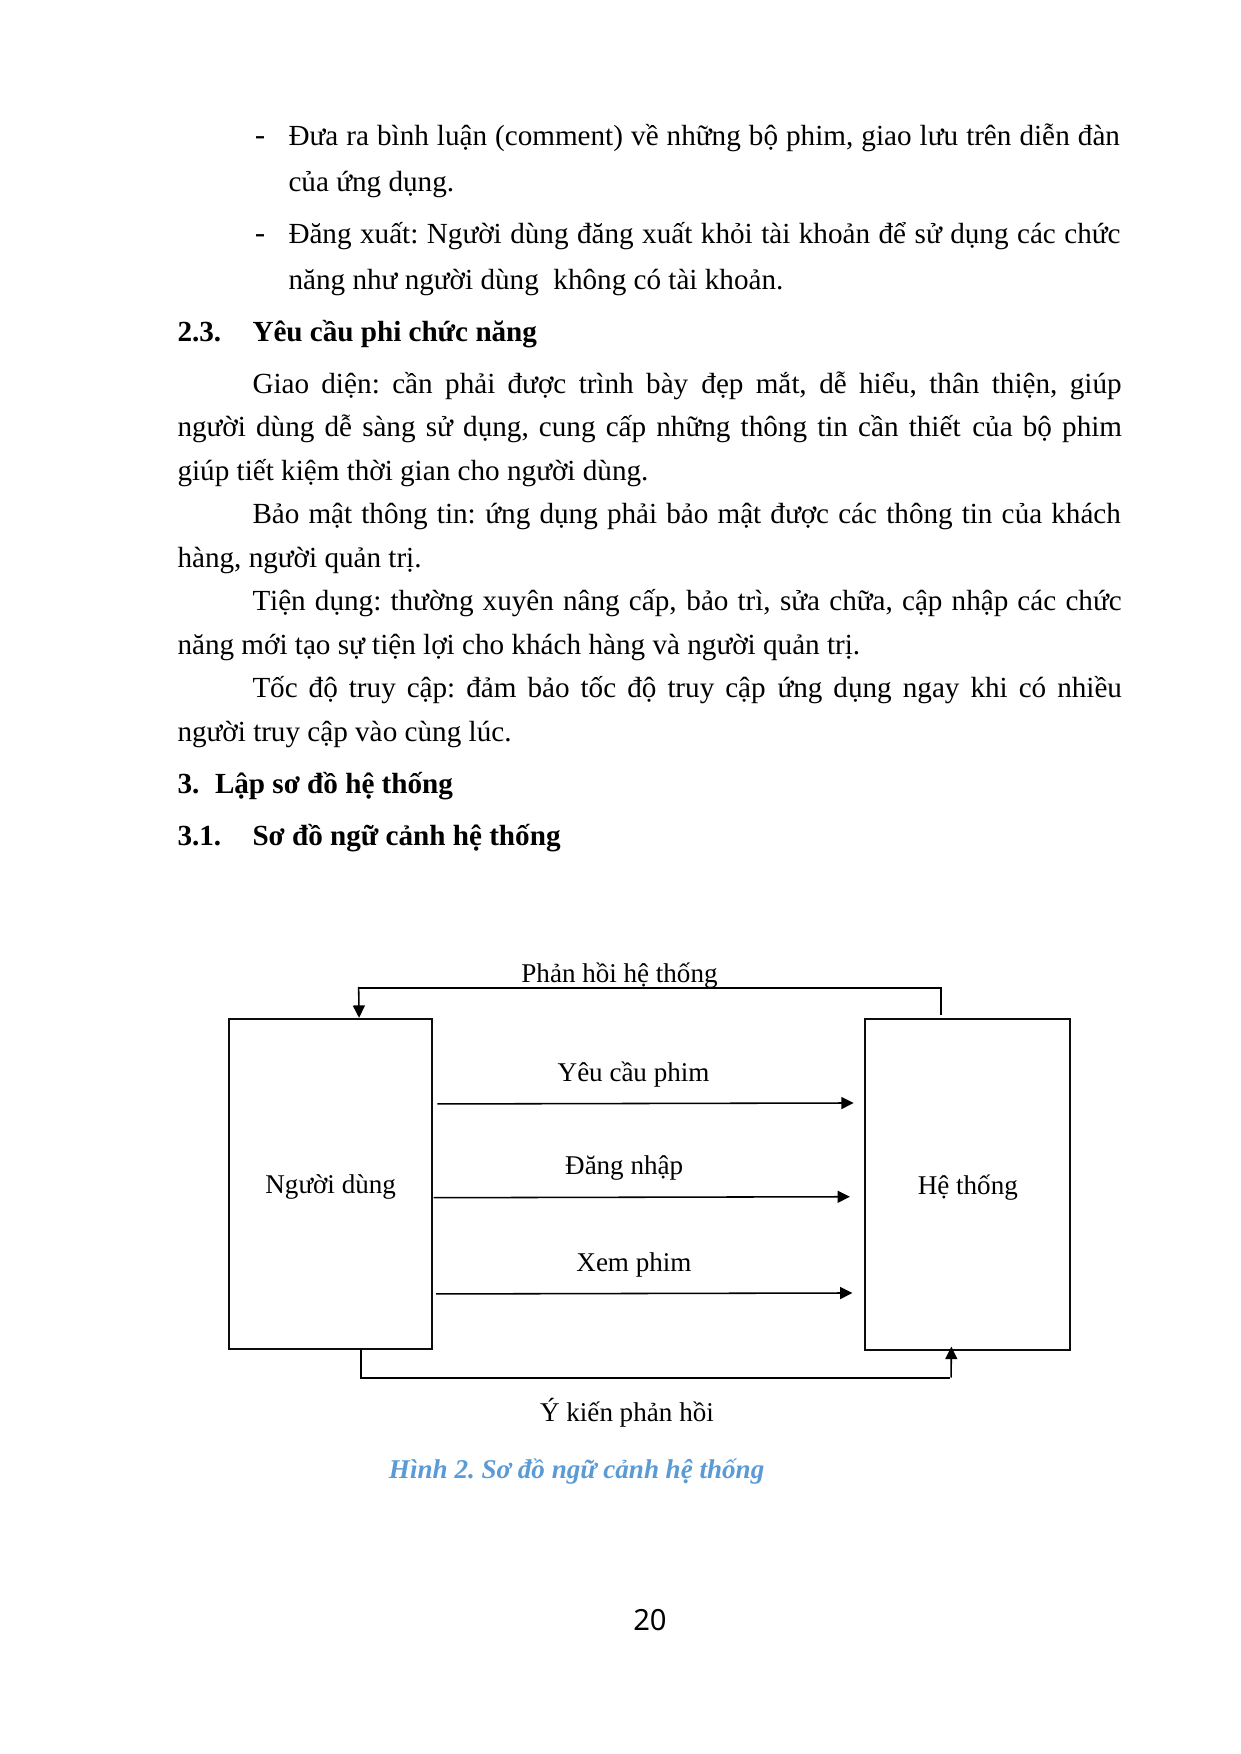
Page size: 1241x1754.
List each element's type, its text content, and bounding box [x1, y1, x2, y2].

text Tiện dụng: thường xuyên nâng cấp, bảo trì, sửa chữa, cập nhập các chức năng mới tạo sự tiện lợi cho khách hàng và người quản trị. [177, 583, 1122, 661]
text Tốc độ truy cập: đảm bảo tốc độ truy cập ứng dụng ngay khi có nhiều người truy cập vào cùng lúc. [177, 671, 1122, 748]
list Đăng xuất: Người dùng đăng xuất khỏi tài khoản để sử dụng các chức năng như người dùng không có tài khoản. [251, 216, 1122, 296]
text Giao diện: cần phải được trình bày đẹp mắt, dễ hiểu, thân thiện, giúp người dùng dễ sàng sử dụng, cung cấp những thông tin cần thiết của bộ phim giúp tiết kiệm thời gian cho người dùng. [177, 366, 1122, 486]
list Sơ đồ ngữ cảnh hệ thống [177, 818, 1122, 851]
list Đưa ra bình luận (comment) về những bộ phim, giao lưu trên diễn đàn của ứng dụng. [251, 118, 1122, 198]
list Lập sơ đồ hệ thống [177, 766, 1122, 799]
text Bảo mật thông tin: ứng dụng phải bảo mật được các thông tin của khách hàng, người quản trị. [177, 496, 1122, 573]
list Yêu cầu phi chức năng [177, 314, 1122, 347]
